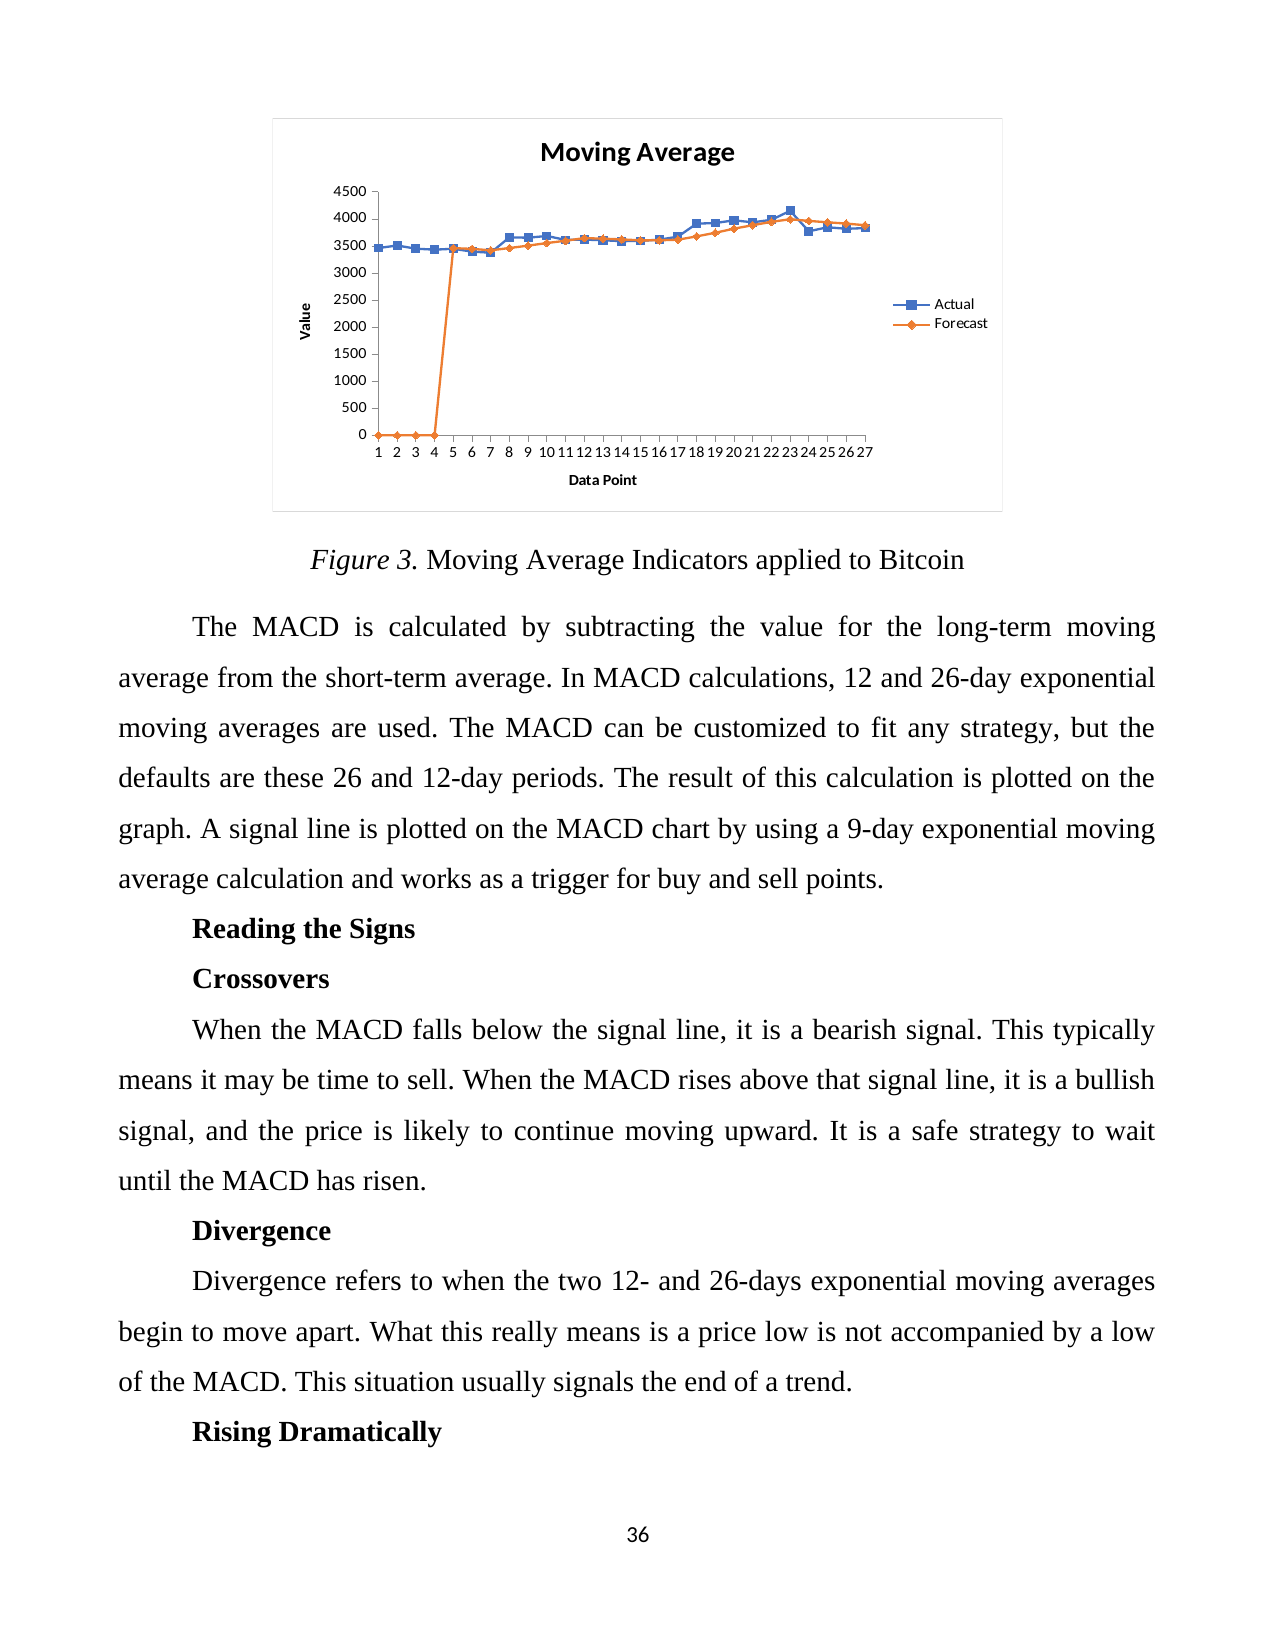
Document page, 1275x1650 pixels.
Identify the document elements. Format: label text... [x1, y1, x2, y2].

text Reading the Signs [118, 911, 1157, 945]
text Figure 3. Moving Average Indicators applied to Bitcoin [118, 542, 1157, 576]
text Divergence [118, 1213, 1157, 1247]
text Rising Dramatically [118, 1414, 1157, 1448]
text Crossovers [118, 962, 1157, 995]
text Divergence refers to when the two 12- and 26-days exponential moving averages begin to move apart. What this really means is a price low is not accompanied by a low of the MACD. This situation usually signals the end of a trend. [118, 1263, 1157, 1398]
text The MACD is calculated by subtracting the value for the long-term moving average from the short-term average. In MACD calculations, 12 and 26-day exponential moving averages are used. The MACD can be customized to fit any strategy, but the defaults are these 26 and 12-day periods. The result of this calculation is plotted on the graph. A signal line is plotted on the MACD chart by using a 9-day exponential moving average calculation and works as a trigger for buy and sell points. [118, 609, 1157, 894]
text When the MACD falls below the signal line, it is a bearish signal. This typically means it may be time to sell. When the MACD rises above that signal line, it is a bullish signal, and the price is likely to continue moving upward. It is a safe strategy to wait until the MACD has risen. [118, 1012, 1157, 1196]
